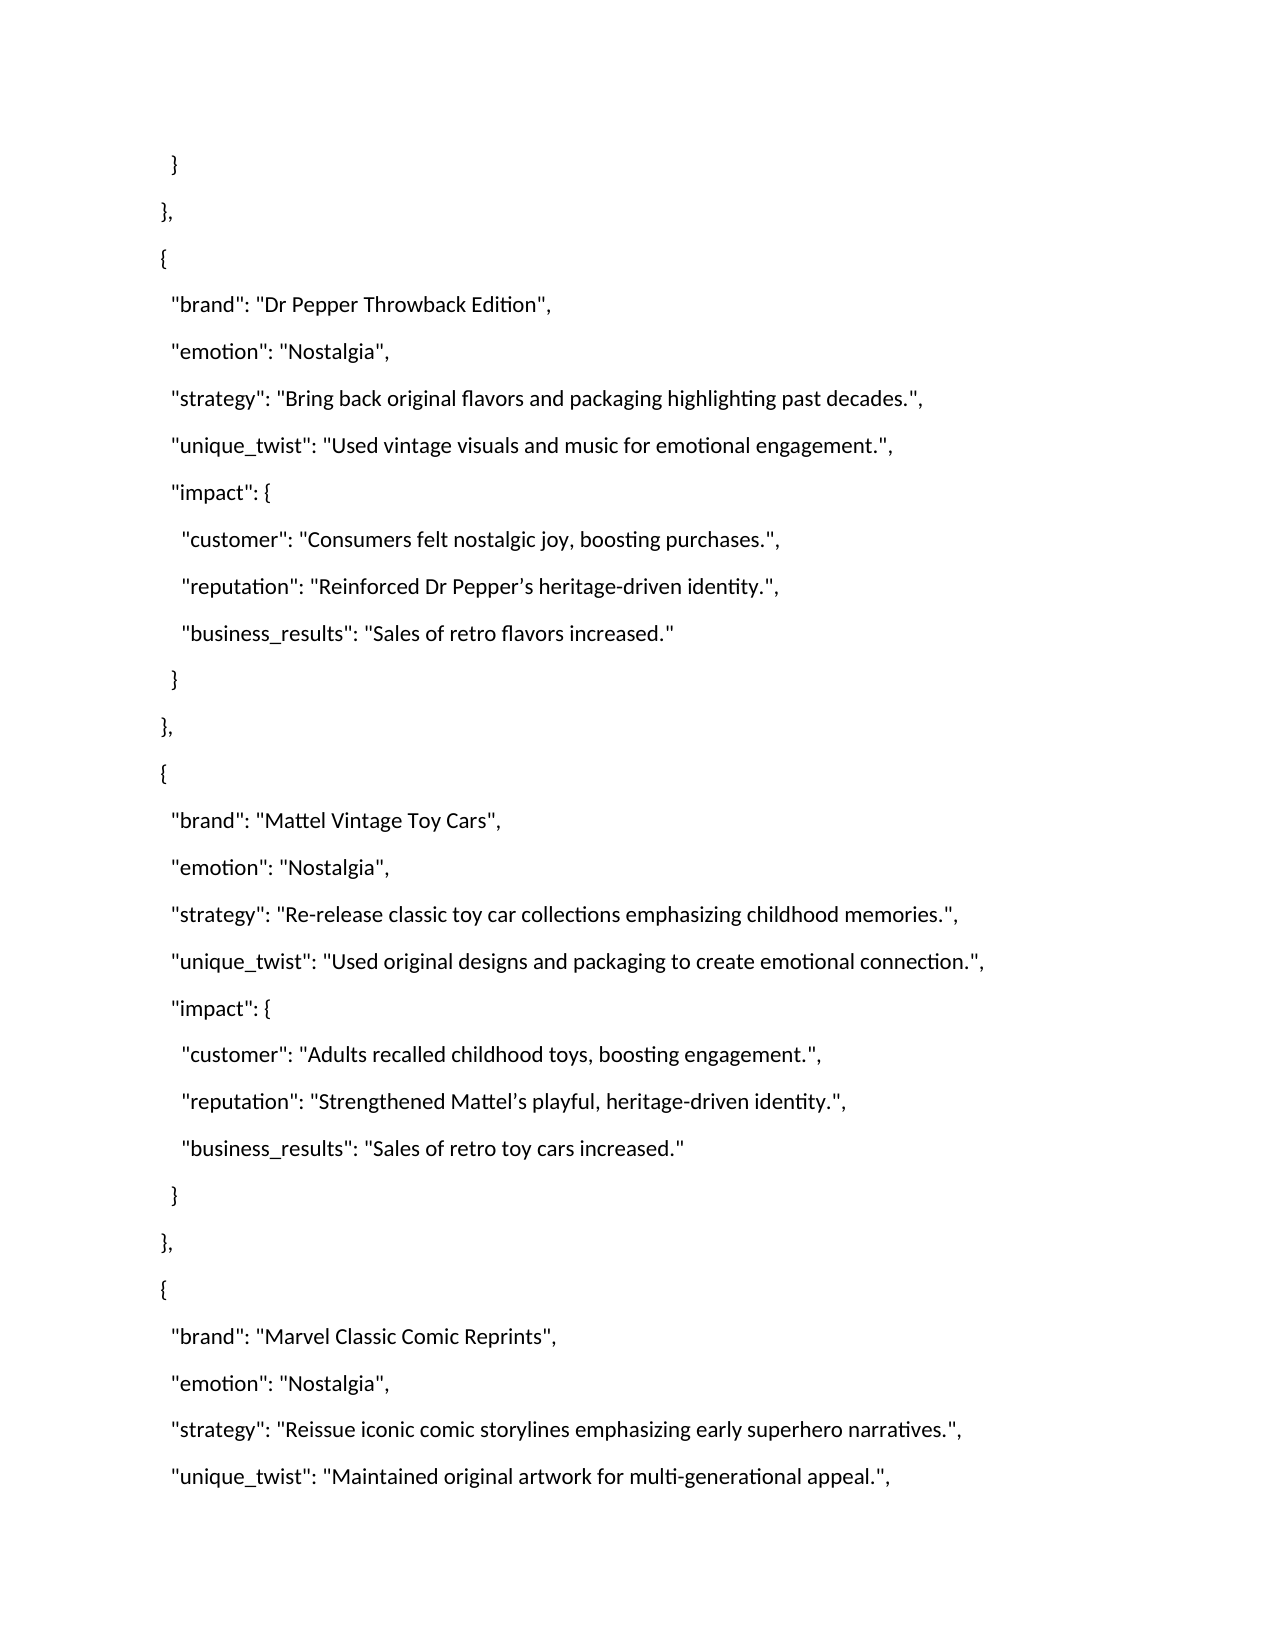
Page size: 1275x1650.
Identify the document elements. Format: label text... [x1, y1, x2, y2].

text "business_results": "Sales of retro flavors increased." [150, 619, 1125, 647]
text "emotion": "Nostalgia", [150, 1369, 1125, 1397]
text { [150, 759, 1125, 787]
text "emotion": "Nostalgia", [150, 853, 1125, 881]
text "brand": "Dr Pepper Throwback Edition", [150, 291, 1125, 319]
text "strategy": "Bring back original flavors and packaging highlighting past decades.", [150, 384, 1125, 412]
text "reputation": "Strengthened Mattel’s playful, heritage-driven identity.", [150, 1087, 1125, 1116]
text "reputation": "Reinforced Dr Pepper’s heritage-driven identity.", [150, 572, 1125, 600]
text "brand": "Mattel Vintage Toy Cars", [150, 806, 1125, 834]
text }, [150, 197, 1125, 225]
text } [150, 150, 1125, 178]
text { [150, 244, 1125, 272]
text "customer": "Adults recalled childhood toys, boosting engagement.", [150, 1041, 1125, 1069]
text "unique_twist": "Used vintage visuals and music for emotional engagement.", [150, 431, 1125, 459]
text "unique_twist": "Maintained original artwork for multi-generational appeal.", [150, 1462, 1125, 1491]
text "strategy": "Re-release classic toy car collections emphasizing childhood memories.", [150, 900, 1125, 928]
text { [150, 1275, 1125, 1303]
text "brand": "Marvel Classic Comic Reprints", [150, 1322, 1125, 1350]
text }, [150, 712, 1125, 741]
text "unique_twist": "Used original designs and packaging to create emotional connection.", [150, 947, 1125, 975]
text "customer": "Consumers felt nostalgic joy, boosting purchases.", [150, 525, 1125, 553]
text }, [150, 1228, 1125, 1256]
text "strategy": "Reissue iconic comic storylines emphasizing early superhero narratives.", [150, 1416, 1125, 1444]
text } [150, 666, 1125, 694]
text "impact": { [150, 478, 1125, 506]
text } [150, 1181, 1125, 1209]
text "impact": { [150, 994, 1125, 1022]
text "business_results": "Sales of retro toy cars increased." [150, 1134, 1125, 1162]
text "emotion": "Nostalgia", [150, 337, 1125, 366]
